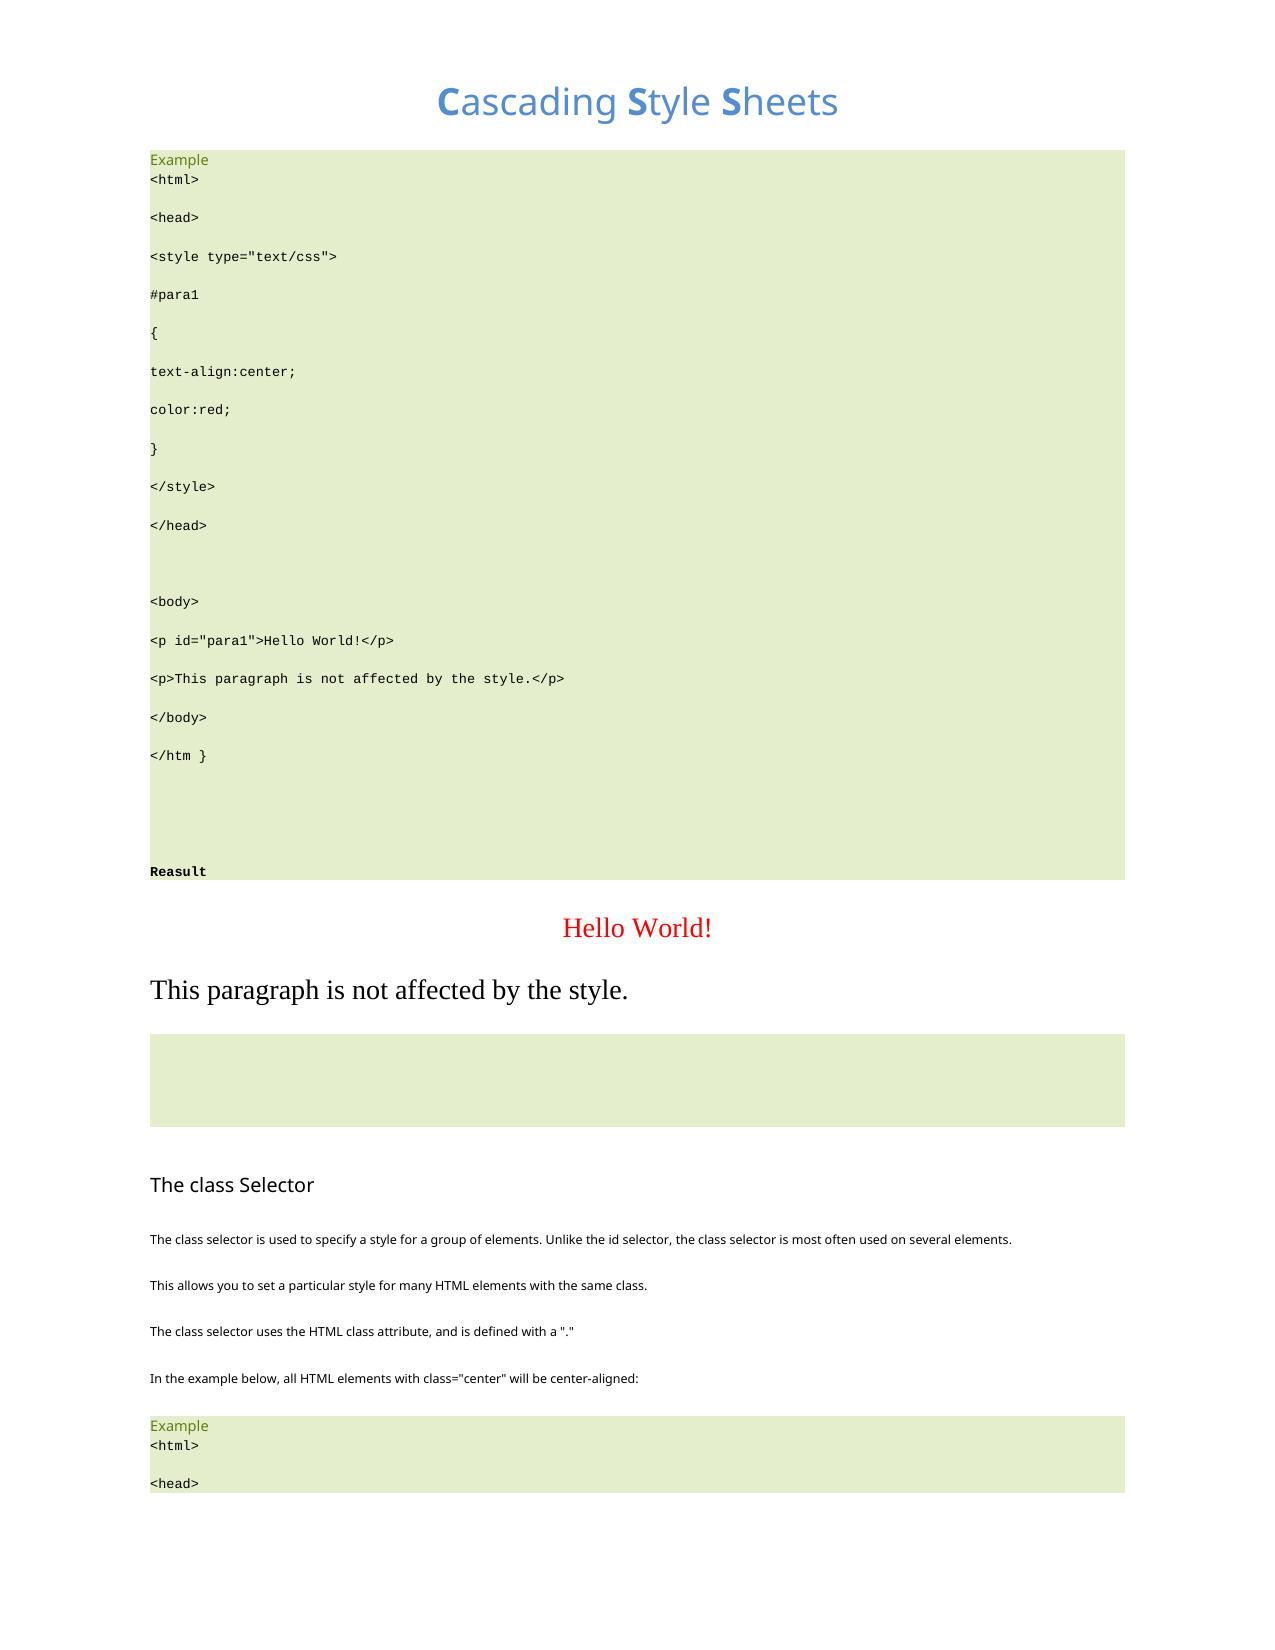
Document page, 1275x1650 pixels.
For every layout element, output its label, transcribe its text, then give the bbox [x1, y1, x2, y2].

text <head> [150, 211, 1125, 227]
text Hello World! [150, 911, 1125, 944]
text <p>This paragraph is not affected by the style.</p> [150, 672, 1125, 688]
text <html> [150, 173, 1125, 188]
text text-align:center; [150, 365, 1125, 380]
text </head> [150, 519, 1125, 534]
text #para1 [150, 288, 1125, 303]
text </style> [150, 480, 1125, 496]
text { [150, 327, 1125, 342]
text <head> [150, 1477, 1125, 1493]
subtitle The class Selector [150, 1150, 1125, 1198]
text Reasult [150, 865, 1125, 880]
subtitle Example [150, 150, 1125, 170]
text <body> [150, 596, 1125, 611]
text <p id="para1">Hello World!</p> [150, 634, 1125, 649]
text In the example below, all HTML elements with class="center" will be center-aligned: [150, 1370, 1125, 1387]
text <style type="text/css"> [150, 250, 1125, 265]
text </htm } [150, 749, 1125, 765]
text <html> [150, 1439, 1125, 1454]
text This paragraph is not affected by the style. [150, 973, 1125, 1005]
text </body> [150, 711, 1125, 726]
subtitle Example [150, 1416, 1125, 1436]
text This allows you to set a particular style for many HTML elements with the same class. [150, 1277, 1125, 1294]
text The class selector is used to specify a style for a group of elements. Unlike the id selector, the class selector is most often used on several elements. [150, 1231, 1125, 1248]
text color:red; [150, 403, 1125, 419]
text } [150, 442, 1125, 457]
text The class selector uses the HTML class attribute, and is defined with a "." [150, 1323, 1125, 1341]
